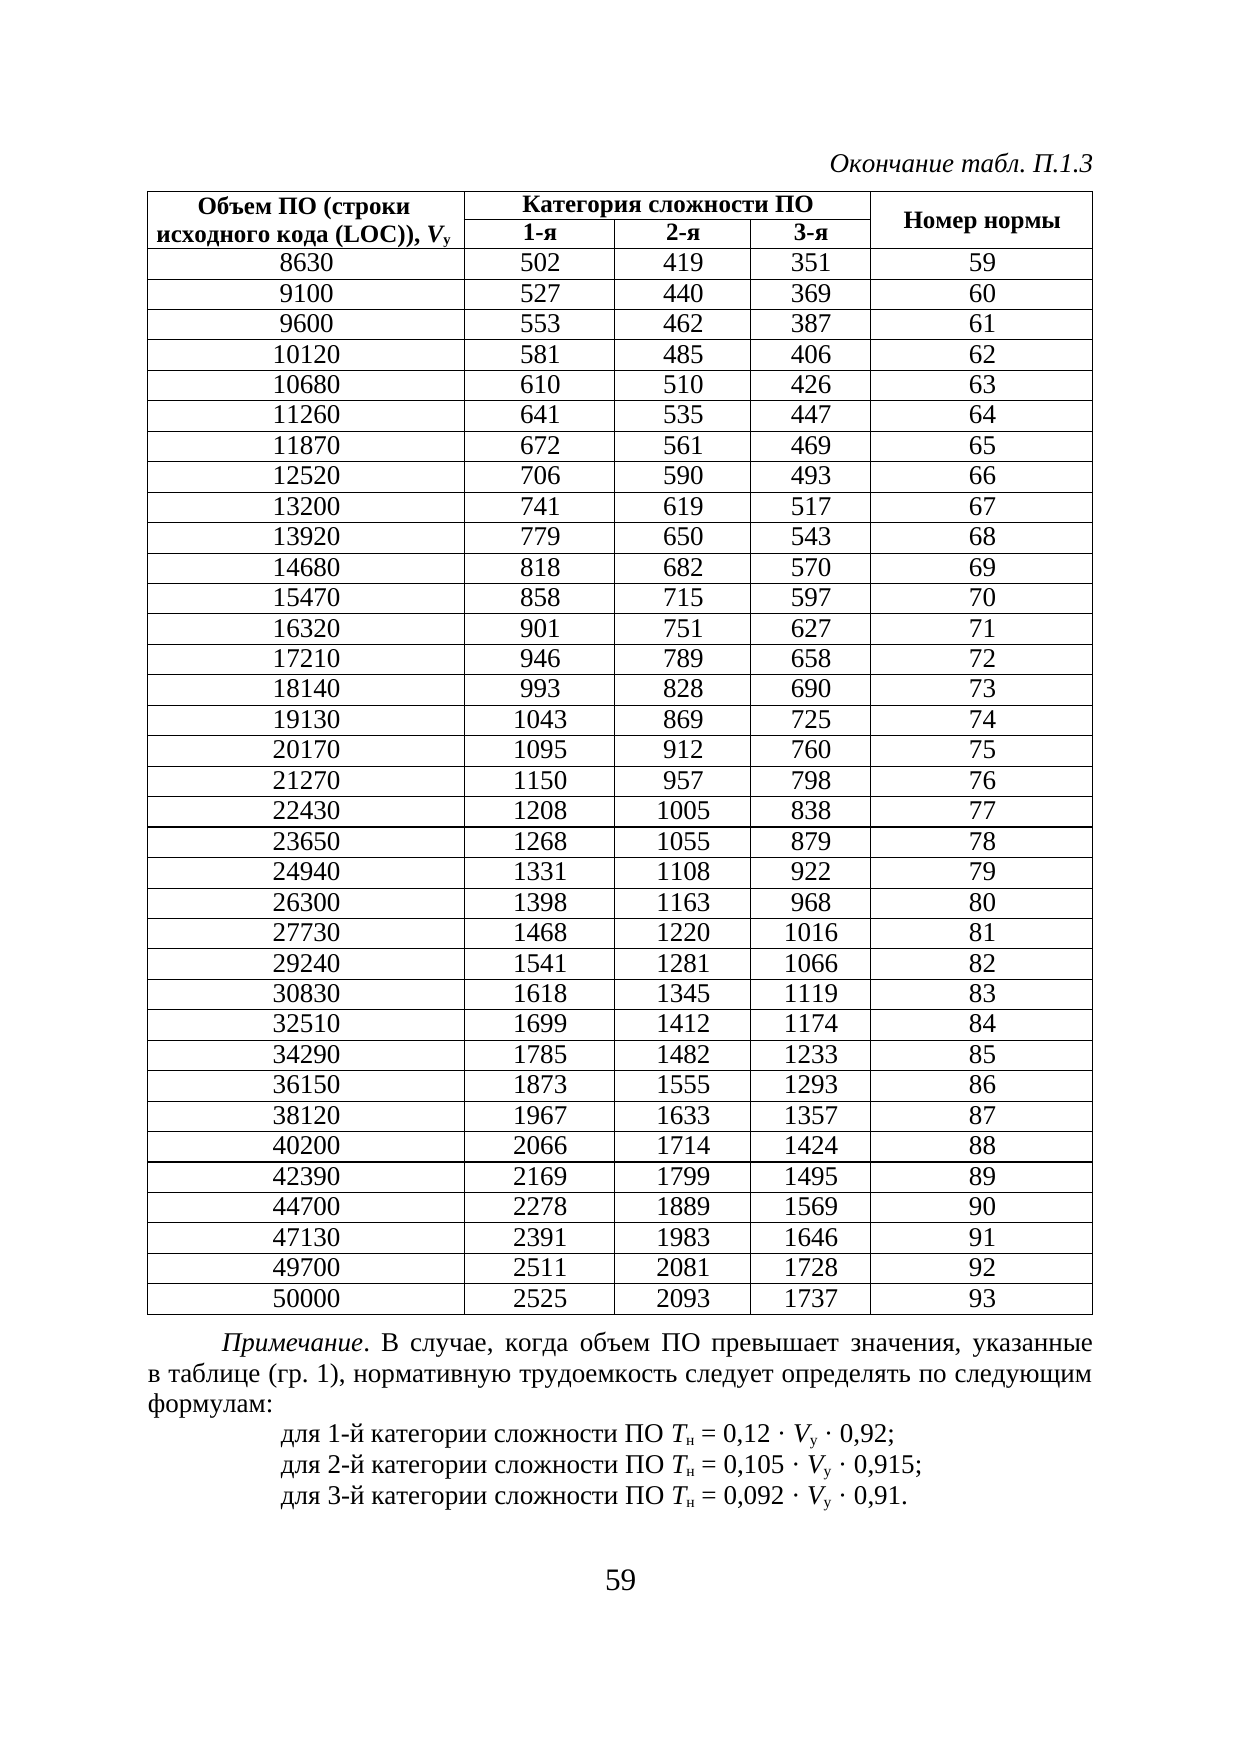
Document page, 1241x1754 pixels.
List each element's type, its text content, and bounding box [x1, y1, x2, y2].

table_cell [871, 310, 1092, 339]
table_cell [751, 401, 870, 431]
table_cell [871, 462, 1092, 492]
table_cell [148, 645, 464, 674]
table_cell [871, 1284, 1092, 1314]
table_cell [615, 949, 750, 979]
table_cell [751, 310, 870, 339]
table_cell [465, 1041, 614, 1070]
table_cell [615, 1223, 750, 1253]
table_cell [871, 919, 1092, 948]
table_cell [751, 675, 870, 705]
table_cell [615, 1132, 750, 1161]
text Окончание табл. П.1.3 [108, 147, 1093, 178]
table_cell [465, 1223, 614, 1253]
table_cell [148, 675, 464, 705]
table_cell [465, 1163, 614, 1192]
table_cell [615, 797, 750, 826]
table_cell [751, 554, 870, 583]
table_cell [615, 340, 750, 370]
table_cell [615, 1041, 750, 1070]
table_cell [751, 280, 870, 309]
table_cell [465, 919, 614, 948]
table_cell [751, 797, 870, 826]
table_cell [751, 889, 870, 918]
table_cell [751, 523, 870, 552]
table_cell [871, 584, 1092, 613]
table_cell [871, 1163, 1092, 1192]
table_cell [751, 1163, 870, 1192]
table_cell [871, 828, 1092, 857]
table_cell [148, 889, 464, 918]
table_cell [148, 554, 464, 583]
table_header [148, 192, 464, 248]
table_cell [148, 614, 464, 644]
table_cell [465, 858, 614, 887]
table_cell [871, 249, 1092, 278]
text Примечание. В случае, когда объем ПО превышает значения, указанные в таблице (гр. 1), нормативную трудоемкость следует определять по следующим формулам: [148, 1327, 1093, 1418]
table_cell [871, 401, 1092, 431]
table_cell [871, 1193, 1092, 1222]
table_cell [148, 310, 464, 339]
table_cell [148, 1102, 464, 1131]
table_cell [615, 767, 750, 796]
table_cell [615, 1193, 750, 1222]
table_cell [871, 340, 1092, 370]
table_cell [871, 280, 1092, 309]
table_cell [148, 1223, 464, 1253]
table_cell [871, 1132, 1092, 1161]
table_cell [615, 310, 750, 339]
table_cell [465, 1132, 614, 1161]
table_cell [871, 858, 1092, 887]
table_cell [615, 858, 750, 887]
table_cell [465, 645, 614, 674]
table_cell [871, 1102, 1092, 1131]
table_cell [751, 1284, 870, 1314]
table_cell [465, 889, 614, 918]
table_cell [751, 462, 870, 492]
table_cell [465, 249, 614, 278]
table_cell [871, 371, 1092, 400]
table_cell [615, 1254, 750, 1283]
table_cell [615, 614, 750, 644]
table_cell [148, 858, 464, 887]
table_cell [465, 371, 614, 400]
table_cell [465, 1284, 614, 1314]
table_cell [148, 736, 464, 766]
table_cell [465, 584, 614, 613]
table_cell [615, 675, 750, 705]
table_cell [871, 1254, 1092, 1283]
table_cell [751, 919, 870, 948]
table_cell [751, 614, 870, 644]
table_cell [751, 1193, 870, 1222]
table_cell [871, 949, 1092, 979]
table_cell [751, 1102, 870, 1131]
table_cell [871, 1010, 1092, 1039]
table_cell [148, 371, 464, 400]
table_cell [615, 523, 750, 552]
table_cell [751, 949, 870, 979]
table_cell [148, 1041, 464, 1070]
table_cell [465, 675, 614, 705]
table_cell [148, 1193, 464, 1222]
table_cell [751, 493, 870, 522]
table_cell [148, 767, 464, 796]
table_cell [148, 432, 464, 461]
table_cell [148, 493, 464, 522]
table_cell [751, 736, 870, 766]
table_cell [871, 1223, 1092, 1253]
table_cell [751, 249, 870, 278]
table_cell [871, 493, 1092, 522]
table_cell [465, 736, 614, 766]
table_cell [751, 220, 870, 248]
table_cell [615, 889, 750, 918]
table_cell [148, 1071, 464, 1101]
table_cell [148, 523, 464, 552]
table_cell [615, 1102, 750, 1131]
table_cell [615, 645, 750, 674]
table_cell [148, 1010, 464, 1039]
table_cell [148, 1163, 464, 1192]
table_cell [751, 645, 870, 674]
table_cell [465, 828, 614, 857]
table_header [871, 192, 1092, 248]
text 59 [108, 1561, 1132, 1597]
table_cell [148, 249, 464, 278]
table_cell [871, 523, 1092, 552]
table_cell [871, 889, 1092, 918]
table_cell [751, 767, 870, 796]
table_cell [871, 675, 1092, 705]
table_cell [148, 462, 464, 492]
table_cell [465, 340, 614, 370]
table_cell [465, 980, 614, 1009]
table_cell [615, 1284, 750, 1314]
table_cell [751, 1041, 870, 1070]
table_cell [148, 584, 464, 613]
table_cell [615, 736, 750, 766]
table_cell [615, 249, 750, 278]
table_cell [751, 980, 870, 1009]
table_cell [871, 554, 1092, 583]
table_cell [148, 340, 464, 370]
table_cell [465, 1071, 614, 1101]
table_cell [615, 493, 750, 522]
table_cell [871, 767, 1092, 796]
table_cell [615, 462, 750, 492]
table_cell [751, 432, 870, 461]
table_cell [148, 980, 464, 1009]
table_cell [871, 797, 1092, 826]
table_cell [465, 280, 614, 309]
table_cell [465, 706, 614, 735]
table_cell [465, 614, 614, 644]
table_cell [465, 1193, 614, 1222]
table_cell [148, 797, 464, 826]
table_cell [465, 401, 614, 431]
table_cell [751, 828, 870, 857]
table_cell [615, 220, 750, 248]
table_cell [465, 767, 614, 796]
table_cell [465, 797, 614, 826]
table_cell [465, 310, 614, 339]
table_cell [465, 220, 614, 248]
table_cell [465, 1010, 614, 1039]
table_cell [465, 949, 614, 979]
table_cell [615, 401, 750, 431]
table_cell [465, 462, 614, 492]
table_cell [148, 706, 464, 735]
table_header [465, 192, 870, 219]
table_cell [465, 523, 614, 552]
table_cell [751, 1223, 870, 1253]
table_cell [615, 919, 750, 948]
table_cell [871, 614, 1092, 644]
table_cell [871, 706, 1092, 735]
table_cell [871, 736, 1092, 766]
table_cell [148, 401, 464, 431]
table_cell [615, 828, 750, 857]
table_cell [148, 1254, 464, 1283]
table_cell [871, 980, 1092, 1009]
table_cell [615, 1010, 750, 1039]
text для 1-й категории сложности ПО Тн = 0,12 · Vу · 0,92; для 2-й категории сложности ПО Тн = 0,105 · Vу · 0,915; для 3-й категории сложности ПО Тн = 0,092 · Vу · 0,91. [281, 1418, 934, 1510]
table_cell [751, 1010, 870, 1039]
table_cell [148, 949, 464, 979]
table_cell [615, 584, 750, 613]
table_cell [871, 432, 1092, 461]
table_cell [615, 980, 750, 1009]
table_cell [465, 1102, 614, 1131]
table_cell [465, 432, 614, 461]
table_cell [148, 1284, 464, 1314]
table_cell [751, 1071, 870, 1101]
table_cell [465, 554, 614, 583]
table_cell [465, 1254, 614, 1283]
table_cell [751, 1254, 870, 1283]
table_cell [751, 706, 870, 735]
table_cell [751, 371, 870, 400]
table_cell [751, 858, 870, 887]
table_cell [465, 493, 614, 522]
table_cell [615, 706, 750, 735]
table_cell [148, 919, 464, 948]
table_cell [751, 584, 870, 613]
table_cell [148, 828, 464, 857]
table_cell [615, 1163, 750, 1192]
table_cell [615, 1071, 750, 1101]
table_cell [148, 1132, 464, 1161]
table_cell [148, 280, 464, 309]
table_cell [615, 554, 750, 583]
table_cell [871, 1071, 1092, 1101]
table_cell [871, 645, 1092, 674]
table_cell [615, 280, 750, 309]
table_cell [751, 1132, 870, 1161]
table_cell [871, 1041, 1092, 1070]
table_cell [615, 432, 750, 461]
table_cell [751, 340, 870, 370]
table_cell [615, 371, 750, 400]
